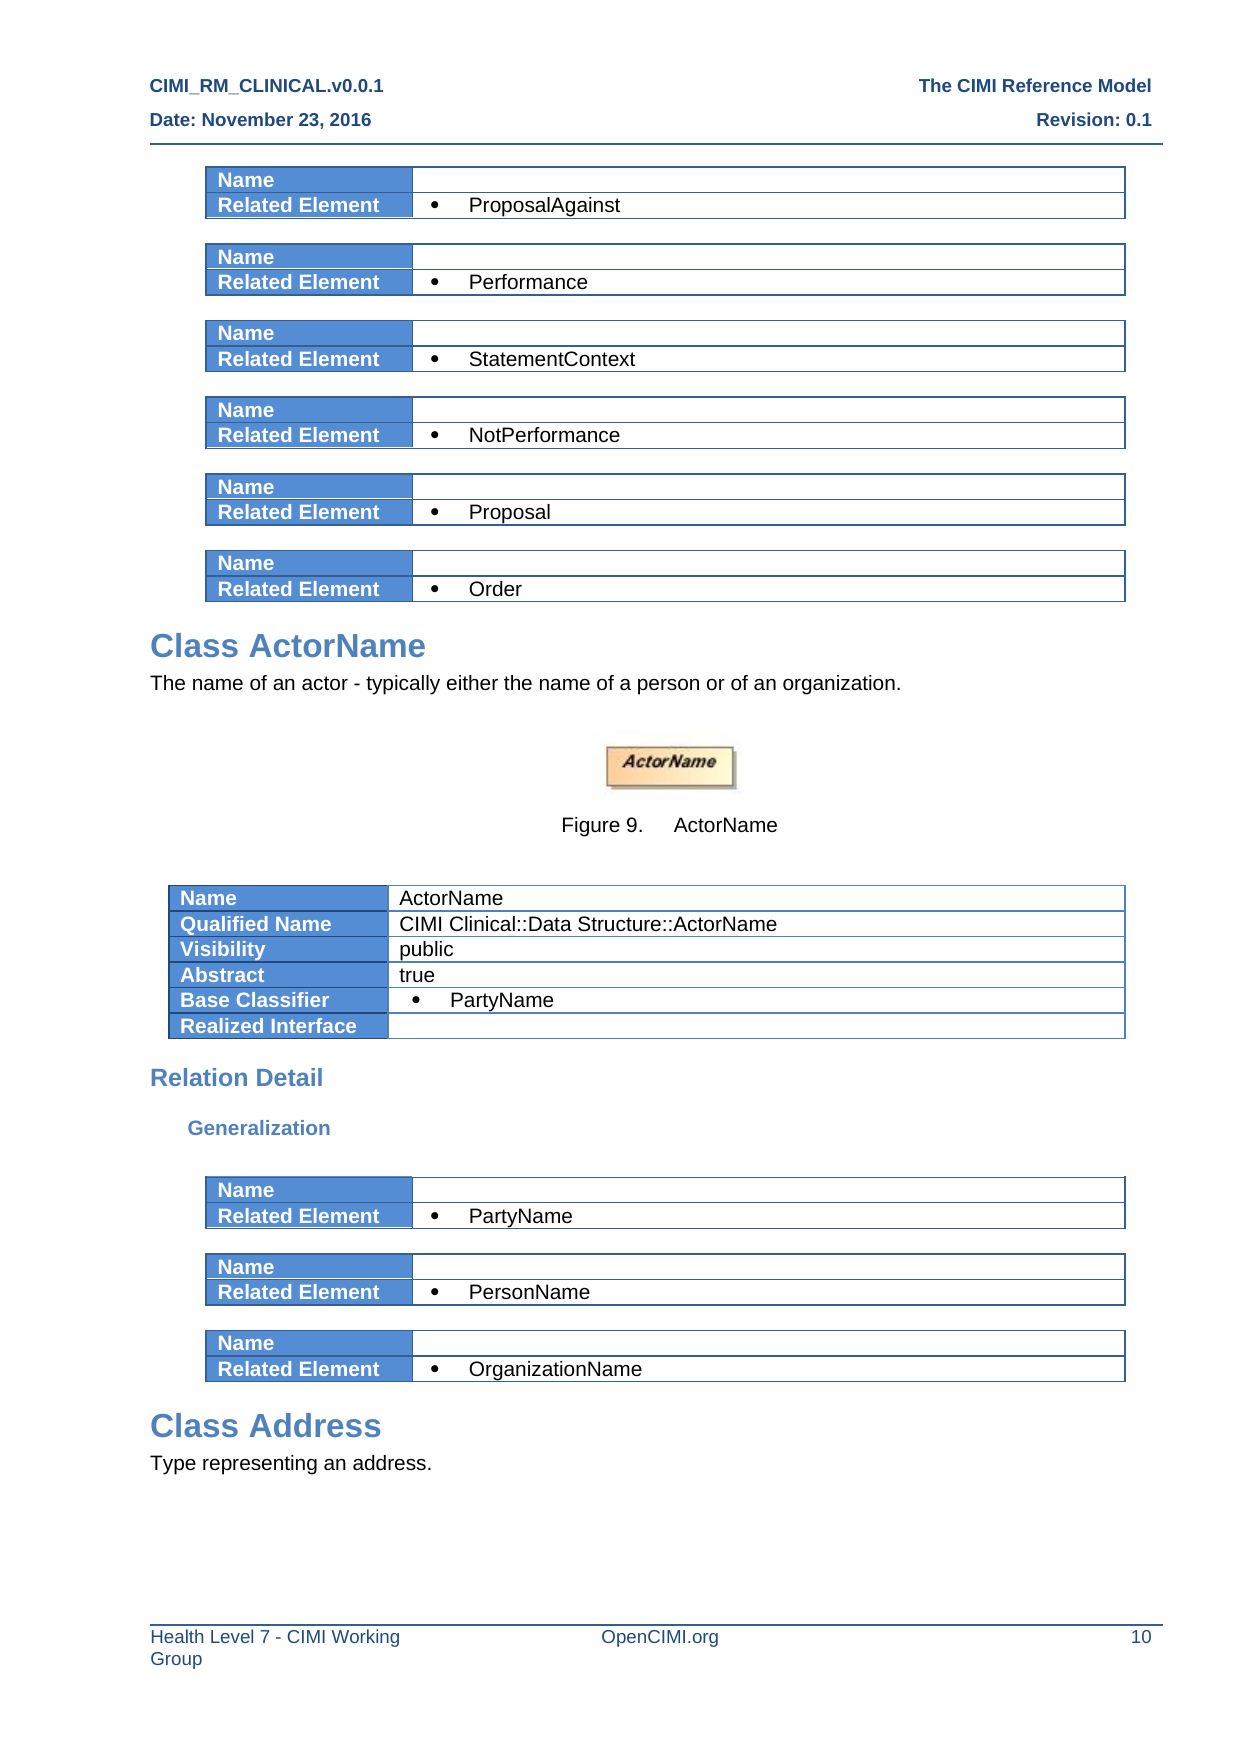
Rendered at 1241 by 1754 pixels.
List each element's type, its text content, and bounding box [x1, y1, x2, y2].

table_cell Related Element [207, 347, 412, 371]
subtitle Class Address [150, 1406, 1152, 1445]
table_header Name [207, 1178, 412, 1202]
table_cell Related Element [207, 270, 412, 294]
subtitle Class ActorName [150, 626, 1152, 665]
table_cell Abstract [170, 963, 387, 987]
table_cell Visibility [170, 937, 387, 961]
table_header [413, 1255, 1124, 1278]
table_header Name [207, 168, 412, 192]
text Type representing an address. [150, 1451, 1152, 1475]
table_cell CIMI Clinical::Data Structure::ActorName [389, 912, 1124, 936]
table_cell public [389, 937, 1124, 961]
table_cell Related Element [207, 193, 412, 217]
table_cell Realized Interface [170, 1014, 387, 1038]
table_cell Related Element [207, 500, 412, 524]
text ActorName [187, 813, 1152, 837]
subtitle Relation Detail [150, 1063, 1152, 1092]
table_cell Order [413, 577, 1124, 601]
table_cell true [389, 963, 1124, 987]
table_header Name [207, 398, 412, 422]
table_cell Qualified Name [170, 912, 387, 936]
table_header [413, 321, 1124, 345]
table_header [413, 168, 1124, 192]
table_header Name [207, 1255, 412, 1278]
table_cell Base Classifier [170, 988, 387, 1012]
table_cell Related Element [207, 1280, 412, 1304]
picture [591, 731, 748, 801]
table_cell PartyName [413, 1203, 1124, 1227]
table_cell Performance [413, 270, 1124, 294]
table_cell ProposalAgainst [413, 193, 1124, 217]
table_cell NotPerformance [413, 423, 1124, 447]
table_header [413, 551, 1124, 575]
table_header Name [207, 1331, 412, 1355]
table_cell Related Element [207, 577, 412, 601]
table_header ActorName [389, 886, 1124, 910]
table_cell Related Element [207, 423, 412, 447]
table_header [413, 1178, 1124, 1202]
table_header Name [207, 551, 412, 575]
table_cell PartyName [389, 988, 1124, 1012]
table_header Name [207, 245, 412, 268]
table_cell PersonName [413, 1280, 1124, 1304]
table_cell Related Element [207, 1357, 412, 1381]
table_cell StatementContext [413, 347, 1124, 371]
table_cell Related Element [207, 1203, 412, 1227]
table_header Name [170, 886, 387, 910]
table_header [413, 245, 1124, 268]
table_header Name [207, 475, 412, 498]
table_header Name [207, 321, 412, 345]
table_cell OrganizationName [413, 1357, 1124, 1381]
table_cell [389, 1014, 1124, 1038]
text The name of an actor - typically either the name of a person or of an organization. [150, 671, 1152, 695]
table_header [413, 398, 1124, 422]
subtitle Generalization [150, 1116, 1152, 1140]
table_header [413, 475, 1124, 498]
table_header [413, 1331, 1124, 1355]
table_cell Proposal [413, 500, 1124, 524]
